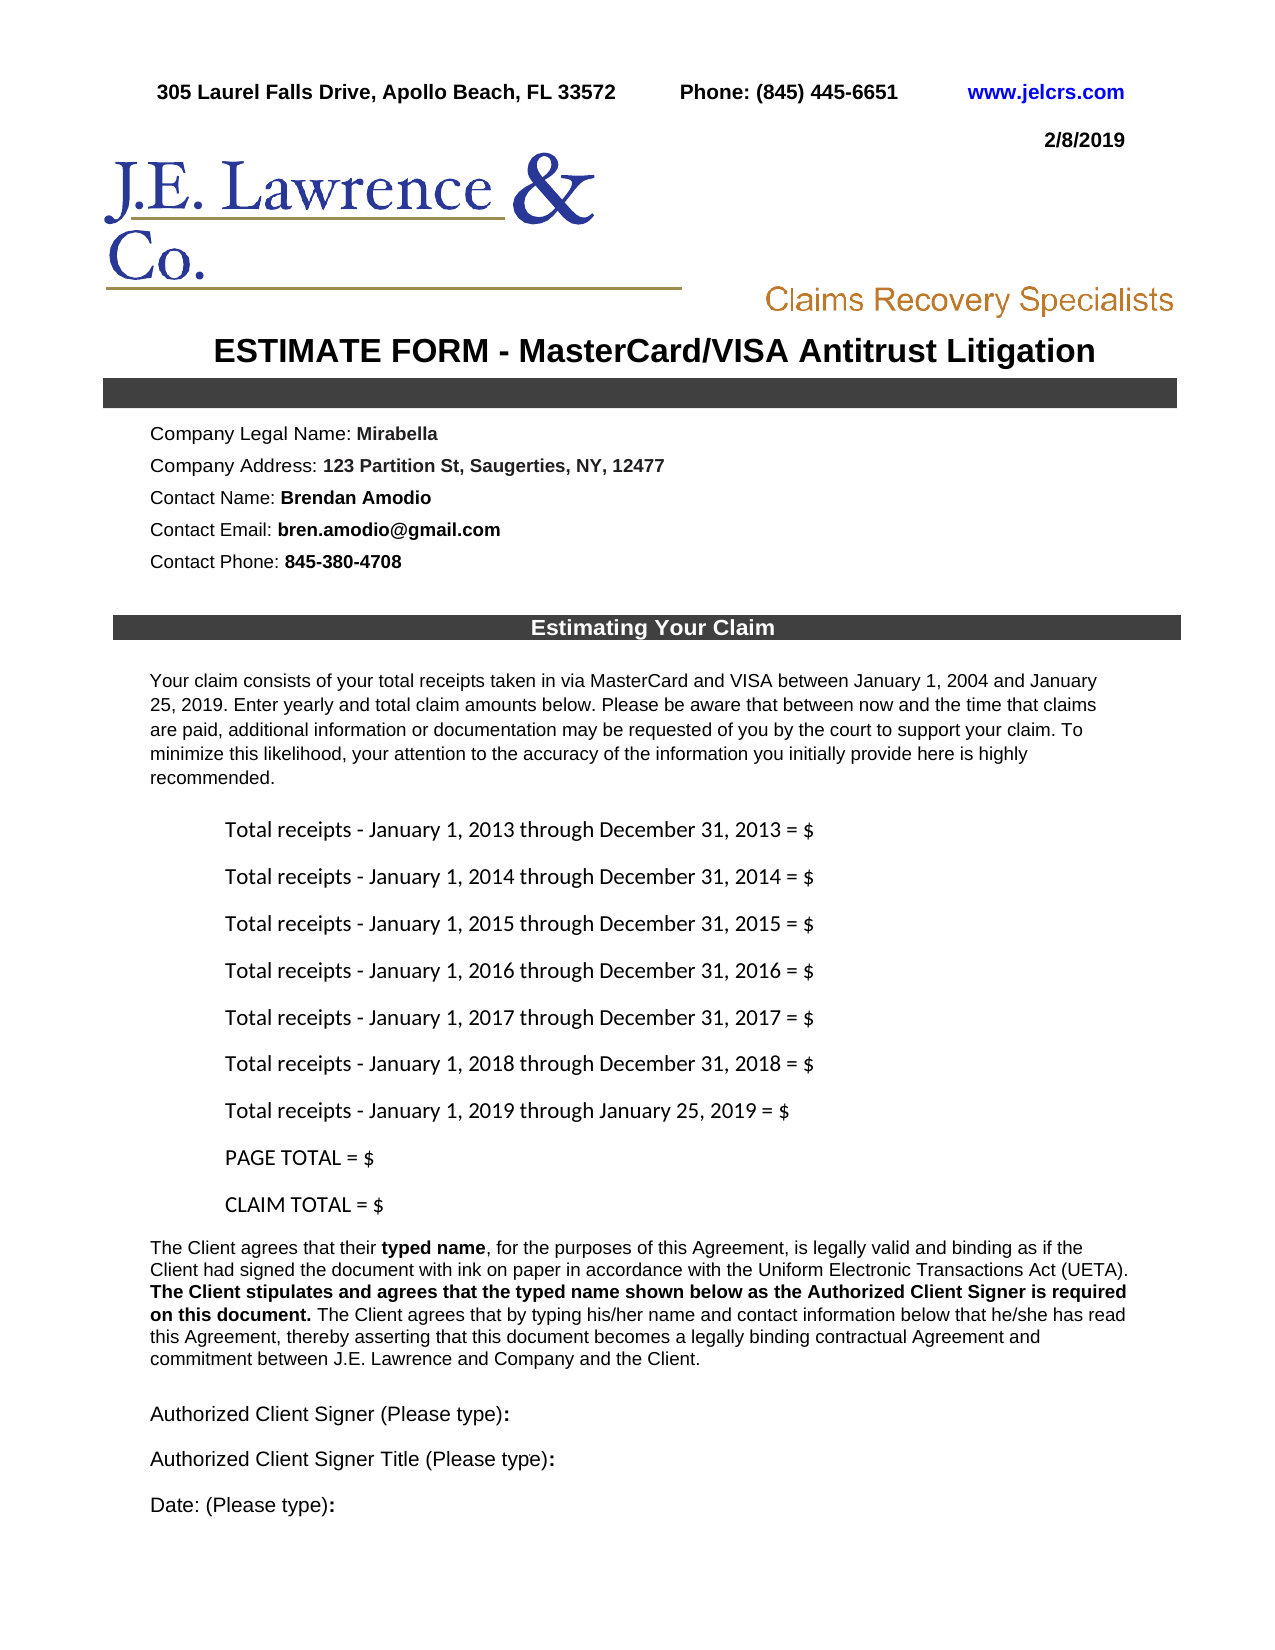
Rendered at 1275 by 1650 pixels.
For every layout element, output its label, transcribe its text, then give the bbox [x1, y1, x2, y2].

text Total receipts - January 1, 2013 through December 31, 2013 = $ [225, 815, 1125, 843]
text Total receipts - January 1, 2018 through December 31, 2018 = $ [225, 1049, 1125, 1077]
text Contact Name: Brendan Amodio [150, 486, 1125, 508]
picture [1020, 286, 1039, 311]
text Total receipts - January 1, 2016 through December 31, 2016 = $ [225, 956, 1125, 984]
text Company Legal Name: Mirabella [150, 409, 1125, 444]
text Total receipts - January 1, 2017 through December 31, 2017 = $ [225, 1003, 1125, 1031]
picture [766, 286, 788, 311]
picture [1133, 287, 1173, 311]
text Authorized Client Signer (Please type): [150, 1402, 1125, 1447]
picture [222, 161, 491, 210]
subtitle Estimating Your Claim [112, 614, 1191, 640]
text Company Address: 123 Partition St, Saugerties, NY, 12477 [150, 454, 1125, 476]
text CLAIM TOTAL = $ [225, 1190, 1125, 1218]
picture [158, 248, 190, 280]
text Authorized Client Signer Title (Please type): [150, 1447, 1125, 1493]
text 305 Laurel Falls Drive, Apollo Beach, FL 33572 Phone: (845) 445-6651 www.jelcrs.com 2/8/2019 [152, 56, 1125, 152]
text Contact Email: bren.amodio@gmail.com [150, 518, 1125, 540]
text PAGE TOTAL = $ [225, 1143, 1125, 1171]
text The Client agrees that their typed name, for the purposes of this Agreement, is legally valid and binding as if the Client had signed the document with ink on paper in accordance with the Uniform Electronic Transactions Act (UETA). The Client stipulates and agrees that the typed name shown below as the Authorized Client Signer is required on this document. The Client agrees that by typing his/her name and contact information below that he/she has read this Agreement, thereby asserting that this document becomes a legally binding contractual Agreement and commitment between J.E. Lawrence and Company and the Client. [150, 1237, 1134, 1369]
text Total receipts - January 1, 2015 through December 31, 2015 = $ [225, 909, 1125, 937]
text Your claim consists of your total receipts taken in via MasterCard and VISA between January 1, 2004 and January 25, 2019. Enter yearly and total claim amounts below. Please be aware that between now and the time that claims are paid, additional information or documentation may be requested of you by the court to support your claim. To minimize this likelihood, your attention to the accuracy of the information you initially provide here is highly recommended. [149, 670, 1125, 788]
picture [796, 293, 813, 311]
text Total receipts - January 1, 2014 through December 31, 2014 = $ [225, 862, 1125, 890]
text ESTIMATE FORM - MasterCard/VISA Antitrust Litigation [201, 331, 1109, 370]
picture [823, 293, 863, 311]
text Contact Phone: 845-380-4708 [150, 551, 1125, 572]
picture [985, 293, 1010, 318]
text Total receipts - January 1, 2019 through January 25, 2019 = $ [225, 1096, 1125, 1124]
text Date: (Please type): [150, 1493, 1125, 1517]
picture [1101, 293, 1117, 311]
picture [1042, 287, 1098, 317]
